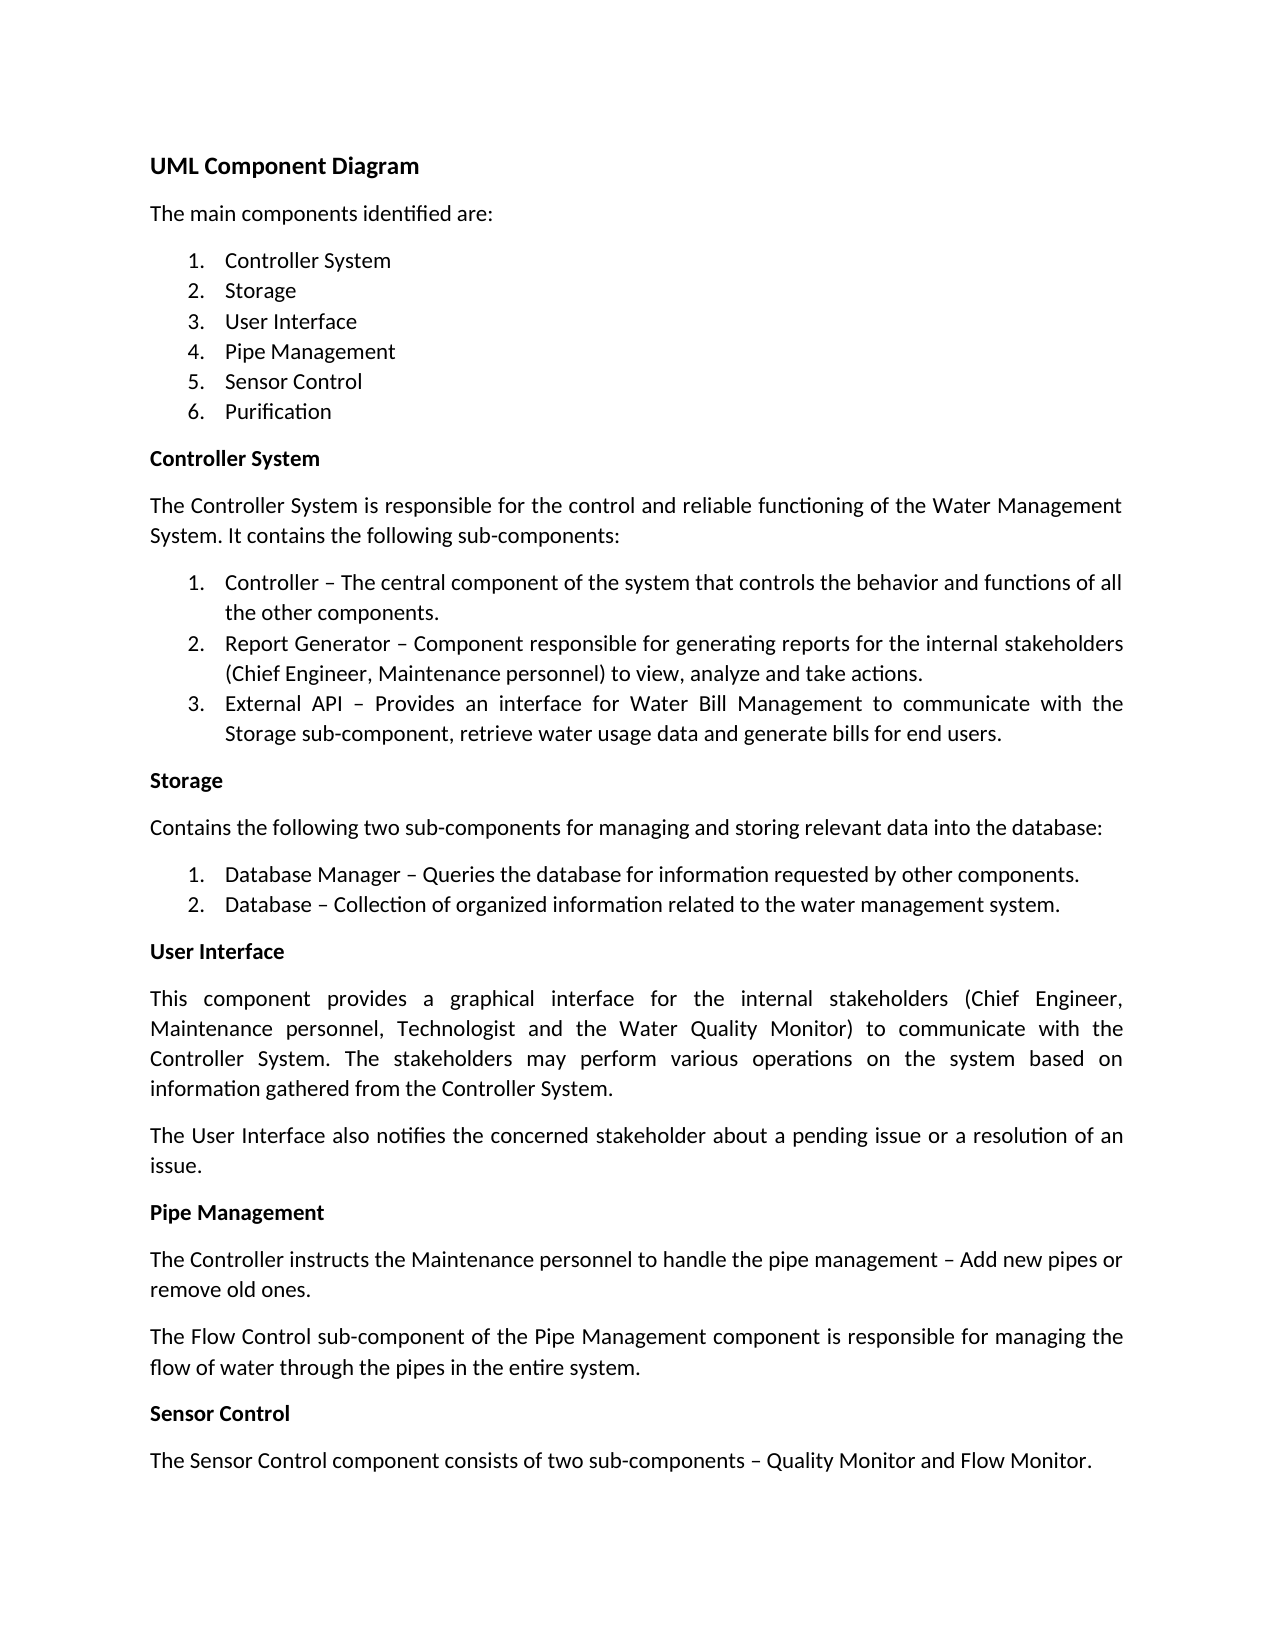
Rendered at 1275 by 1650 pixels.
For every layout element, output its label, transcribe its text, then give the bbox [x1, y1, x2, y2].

text User Interface [150, 937, 1125, 965]
text Controller System [150, 444, 1125, 472]
text This component provides a graphical interface for the internal stakeholders (Chief Engineer, Maintenance personnel, Technologist and the Water Quality Monitor) to communicate with the Controller System. The stakeholders may perform various operations on the system based on information gathered from the Controller System. [150, 984, 1125, 1103]
list Database Manager – Queries the database for information requested by other components. [187, 860, 1125, 888]
list Purification [187, 397, 1125, 426]
text The Sensor Control component consists of two sub-components – Quality Monitor and Flow Monitor. [150, 1446, 1125, 1474]
list Sensor Control [187, 367, 1125, 395]
text The User Interface also notifies the concerned stakeholder about a pending issue or a resolution of an issue. [150, 1121, 1125, 1180]
text Sensor Control [150, 1399, 1125, 1428]
list Controller – The central component of the system that controls the behavior and functions of all the other components. [187, 568, 1125, 627]
text UML Component Diagram [150, 150, 1125, 181]
list External API – Provides an interface for Water Bill Management to communicate with the Storage sub-component, retrieve water usage data and generate bills for end users. [187, 689, 1125, 747]
list Report Generator – Component responsible for generating reports for the internal stakeholders (Chief Engineer, Maintenance personnel) to view, analyze and take actions. [187, 629, 1125, 687]
text Contains the following two sub-components for managing and storing relevant data into the database: [150, 813, 1125, 841]
text Pipe Management [150, 1198, 1125, 1227]
text The main components identified are: [150, 199, 1125, 228]
list Storage [187, 277, 1125, 305]
list Pipe Management [187, 337, 1125, 365]
text The Controller instructs the Maintenance personnel to handle the pipe management – Add new pipes or remove old ones. [150, 1245, 1125, 1304]
text Storage [150, 766, 1125, 794]
list Database – Collection of organized information related to the water management system. [187, 890, 1125, 918]
text The Flow Control sub-component of the Pipe Management component is responsible for managing the flow of water through the pipes in the entire system. [150, 1322, 1125, 1381]
list User Interface [187, 307, 1125, 335]
list Controller System [187, 246, 1125, 274]
text The Controller System is responsible for the control and reliable functioning of the Water Management System. It contains the following sub-components: [150, 491, 1125, 549]
